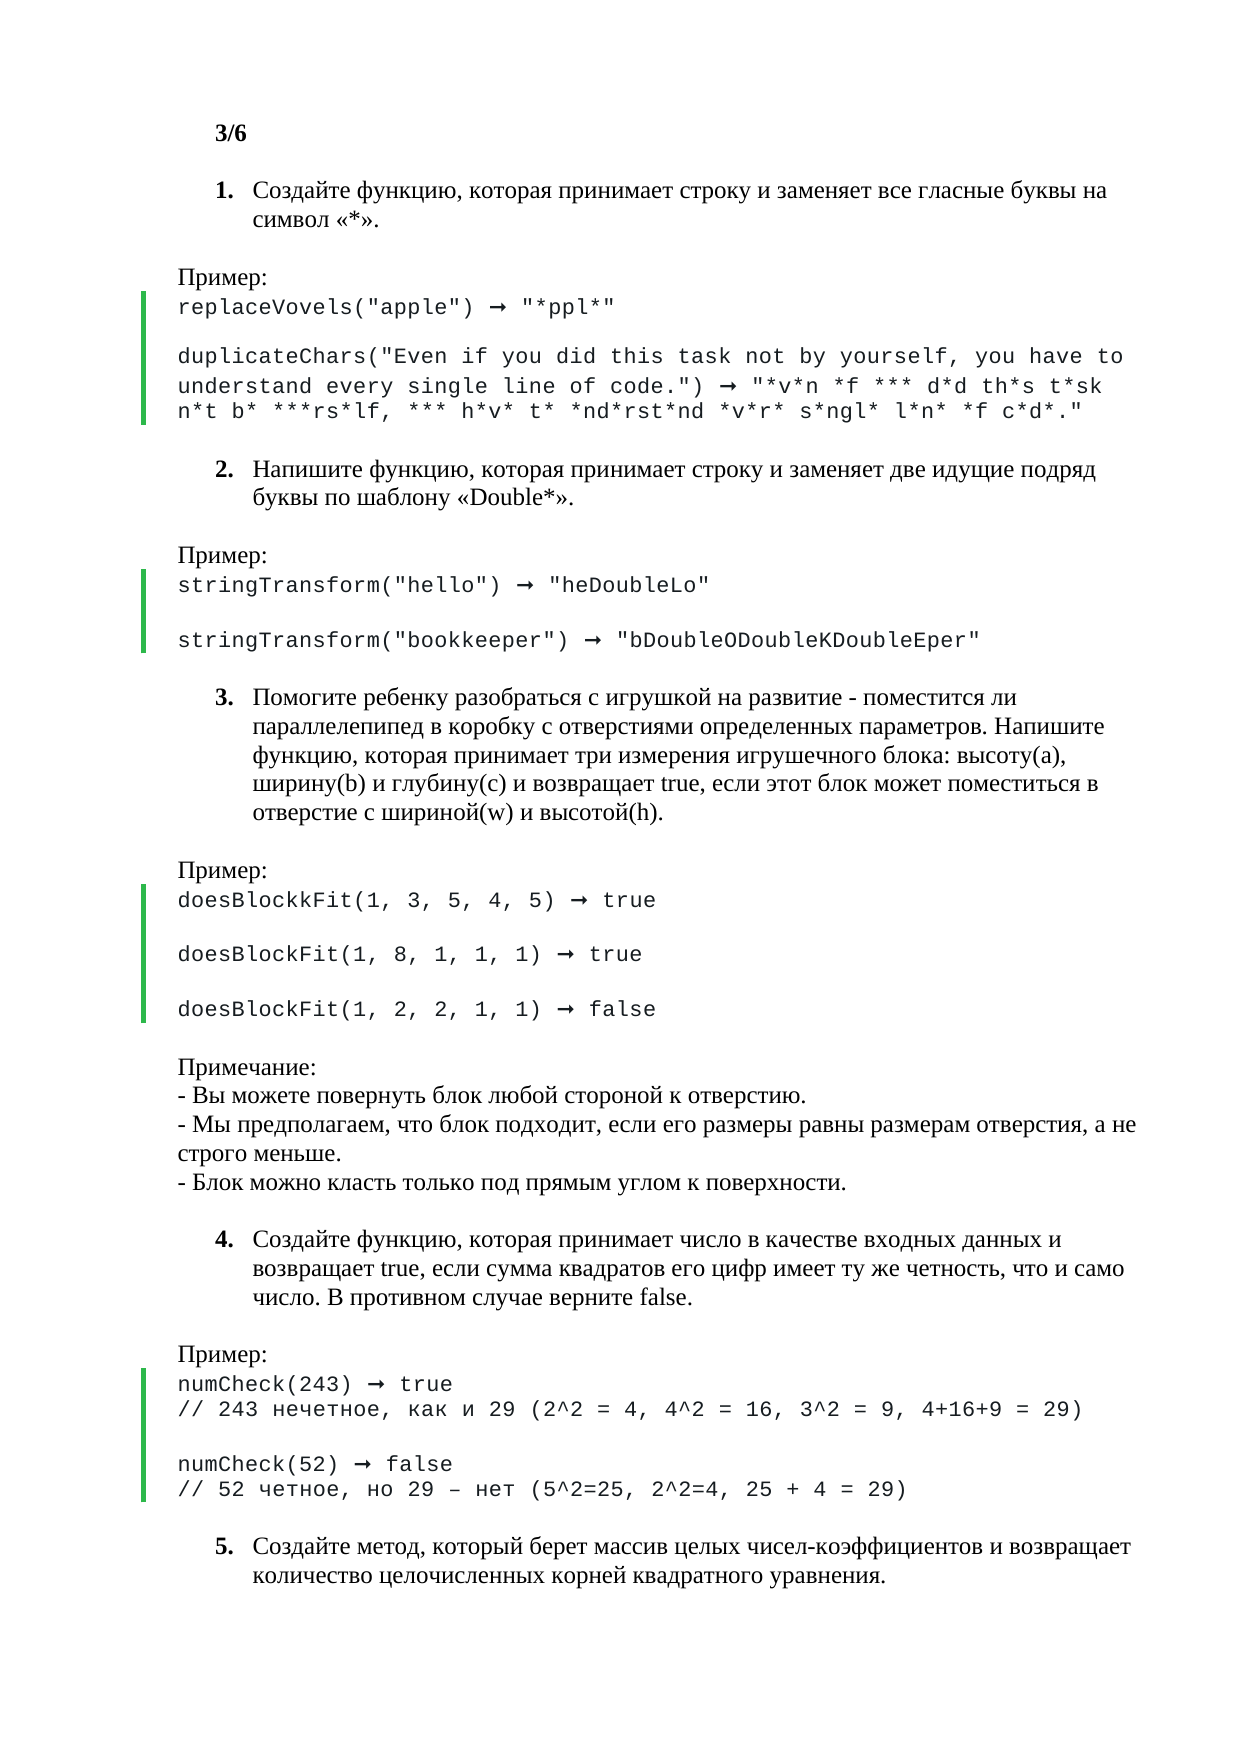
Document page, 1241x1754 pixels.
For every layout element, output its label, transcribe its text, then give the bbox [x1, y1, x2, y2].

text duplicateChars("Even if you did this task not by yourself, you have to understand every single line of code.") ➞ "*v*n *f *** d*d th*s t*sk n*t b* ***rs*lf, *** h*v* t* *nd*rst*nd *v*r* s*ngl* l*n* *f c*d*." [177, 345, 1152, 425]
text stringTransform("bookkeeper") ➞ "bDoubleODoubleKDoubleEper" [177, 623, 1152, 653]
text doesBlockFit(1, 2, 2, 1, 1) ➞ false [177, 993, 1152, 1023]
text Пример: [177, 855, 1152, 883]
text replaceVovels("apple") ➞ "*ppl*" [177, 291, 1152, 321]
list Создайте функцию, которая принимает число в качестве входных данных и возвращает true, если сумма квадратов его цифр имеет ту же четность, что и само число. В противном случае верните false. [215, 1224, 1152, 1311]
text doesBlockkFit(1, 3, 5, 4, 5) ➞ true [177, 883, 1152, 913]
text stringTransform("hello") ➞ "heDoubleLo" [177, 569, 1152, 599]
text Пример: [177, 262, 1152, 291]
text // 52 четное, но 29 – нет (5^2=25, 2^2=4, 25 + 4 = 29) [177, 1478, 1152, 1502]
list Создайте метод, который берет массив целых чисел-коэффициентов и возвращает количество целочисленных корней квадратного уравнения. [215, 1531, 1152, 1589]
text - Мы предполагаем, что блок подходит, если его размеры равны размерам отверстия, а не строго меньше. [177, 1109, 1152, 1167]
text Примечание: [177, 1052, 1152, 1081]
text numCheck(52) ➞ false [177, 1448, 1152, 1478]
text Пример: [177, 540, 1152, 569]
text - Вы можете повернуть блок любой стороной к отверстию. [177, 1081, 1152, 1109]
text - Блок можно класть только под прямым углом к поверхности. [177, 1167, 1152, 1196]
list Напишите функцию, которая принимает строку и заменяет две идущие подряд буквы по шаблону «Double*». [215, 454, 1152, 511]
text // 243 нечетное, как и 29 (2^2 = 4, 4^2 = 16, 3^2 = 9, 4+16+9 = 29) [177, 1398, 1152, 1423]
list Создайте функцию, которая принимает строку и заменяет все гласные буквы на символ «*». [215, 176, 1152, 233]
text doesBlockFit(1, 8, 1, 1, 1) ➞ true [177, 938, 1152, 968]
list Помогите ребенку разобраться с игрушкой на развитие - поместится ли параллелепипед в коробку с отверстиями определенных параметров. Напишите функцию, которая принимает три измерения игрушечного блока: высоту(a), ширину(b) и глубину(c) и возвращает true, если этот блок может поместиться в отверстие с шириной(w) и высотой(h). [215, 682, 1152, 826]
text Пример: [177, 1339, 1152, 1368]
text 3/6 [215, 118, 1152, 147]
text numCheck(243) ➞ true [177, 1368, 1152, 1398]
